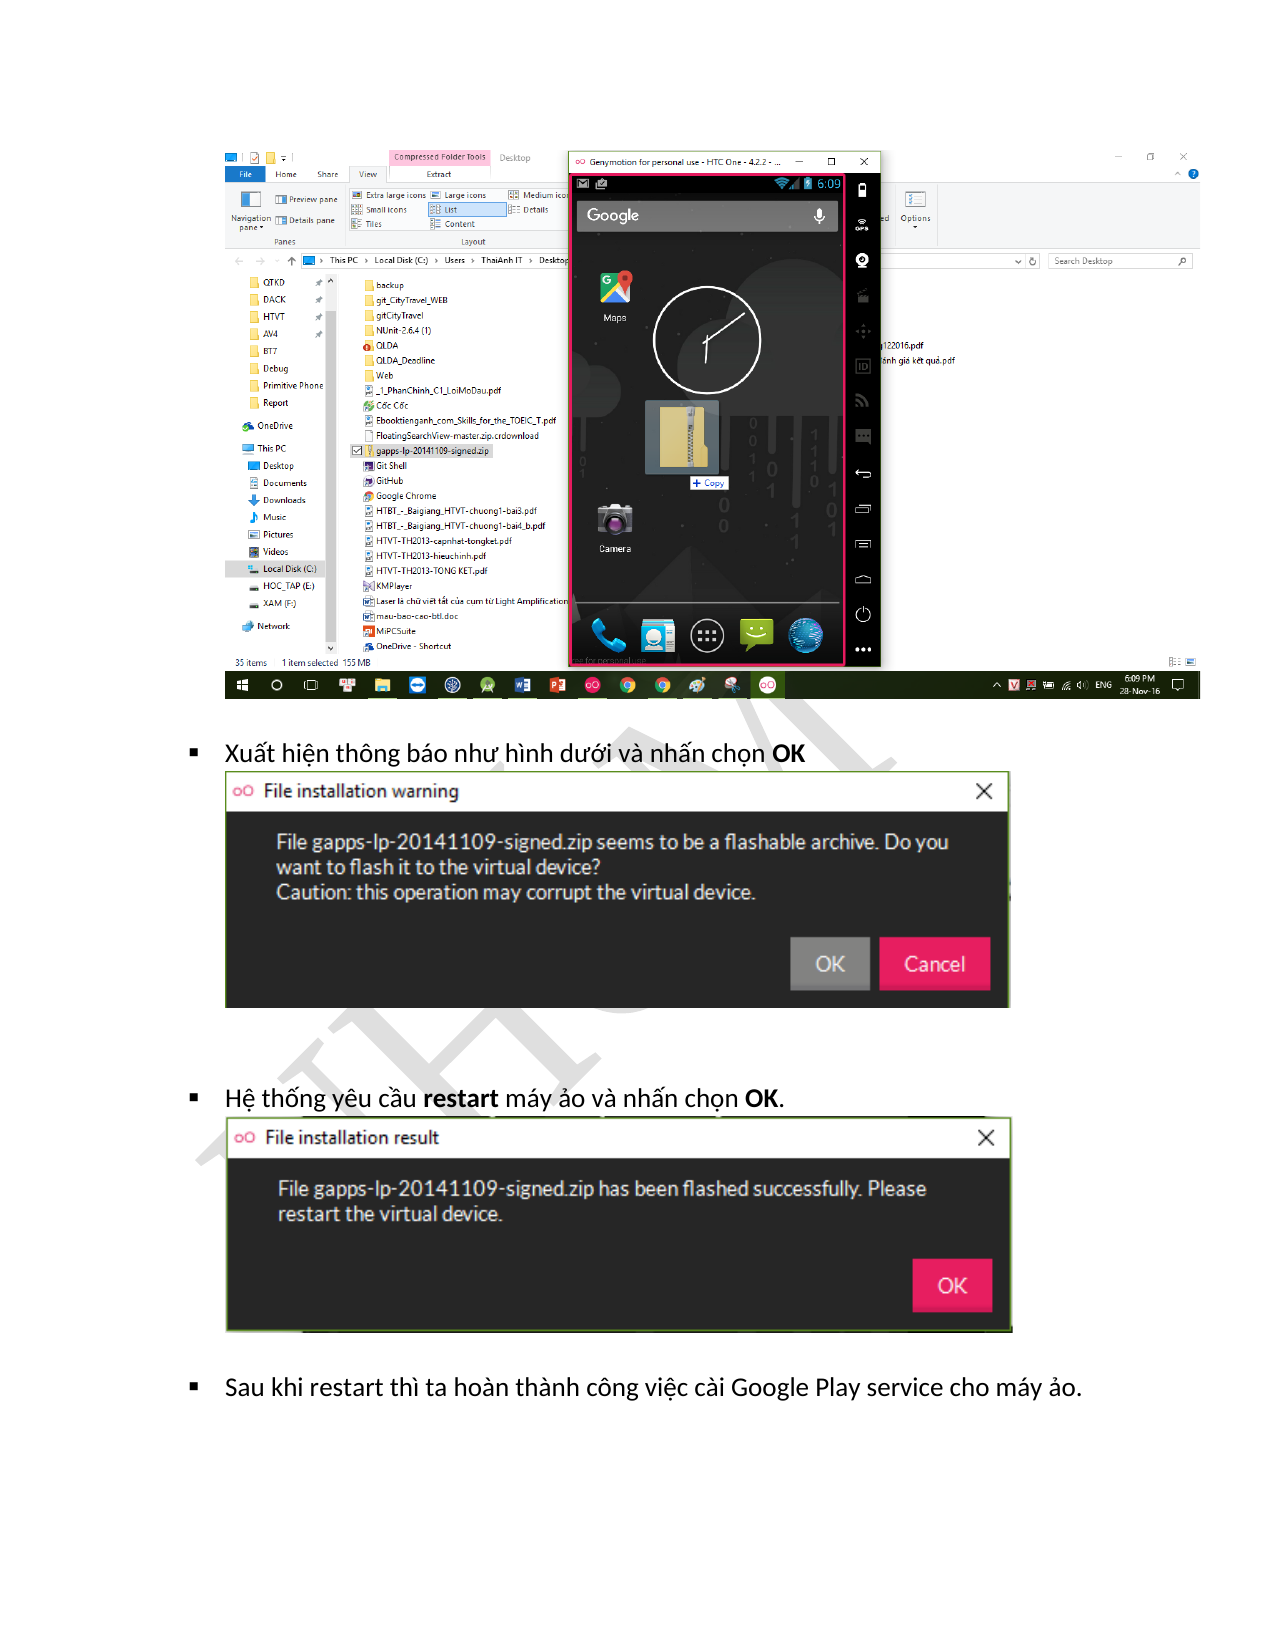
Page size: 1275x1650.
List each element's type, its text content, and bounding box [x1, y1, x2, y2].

picture [225, 1116, 1013, 1333]
picture [225, 771, 1011, 1008]
list Hệ thống yêu cầu restart máy ảo và nhấn chọn OK. [187, 1081, 1125, 1114]
list Xuất hiện thông báo như hình dưới và nhấn chọn OK [187, 736, 1125, 769]
picture [225, 150, 1200, 699]
list Sau khi restart thì ta hoàn thành công việc cài Google Play service cho máy ảo. [187, 1370, 1125, 1403]
